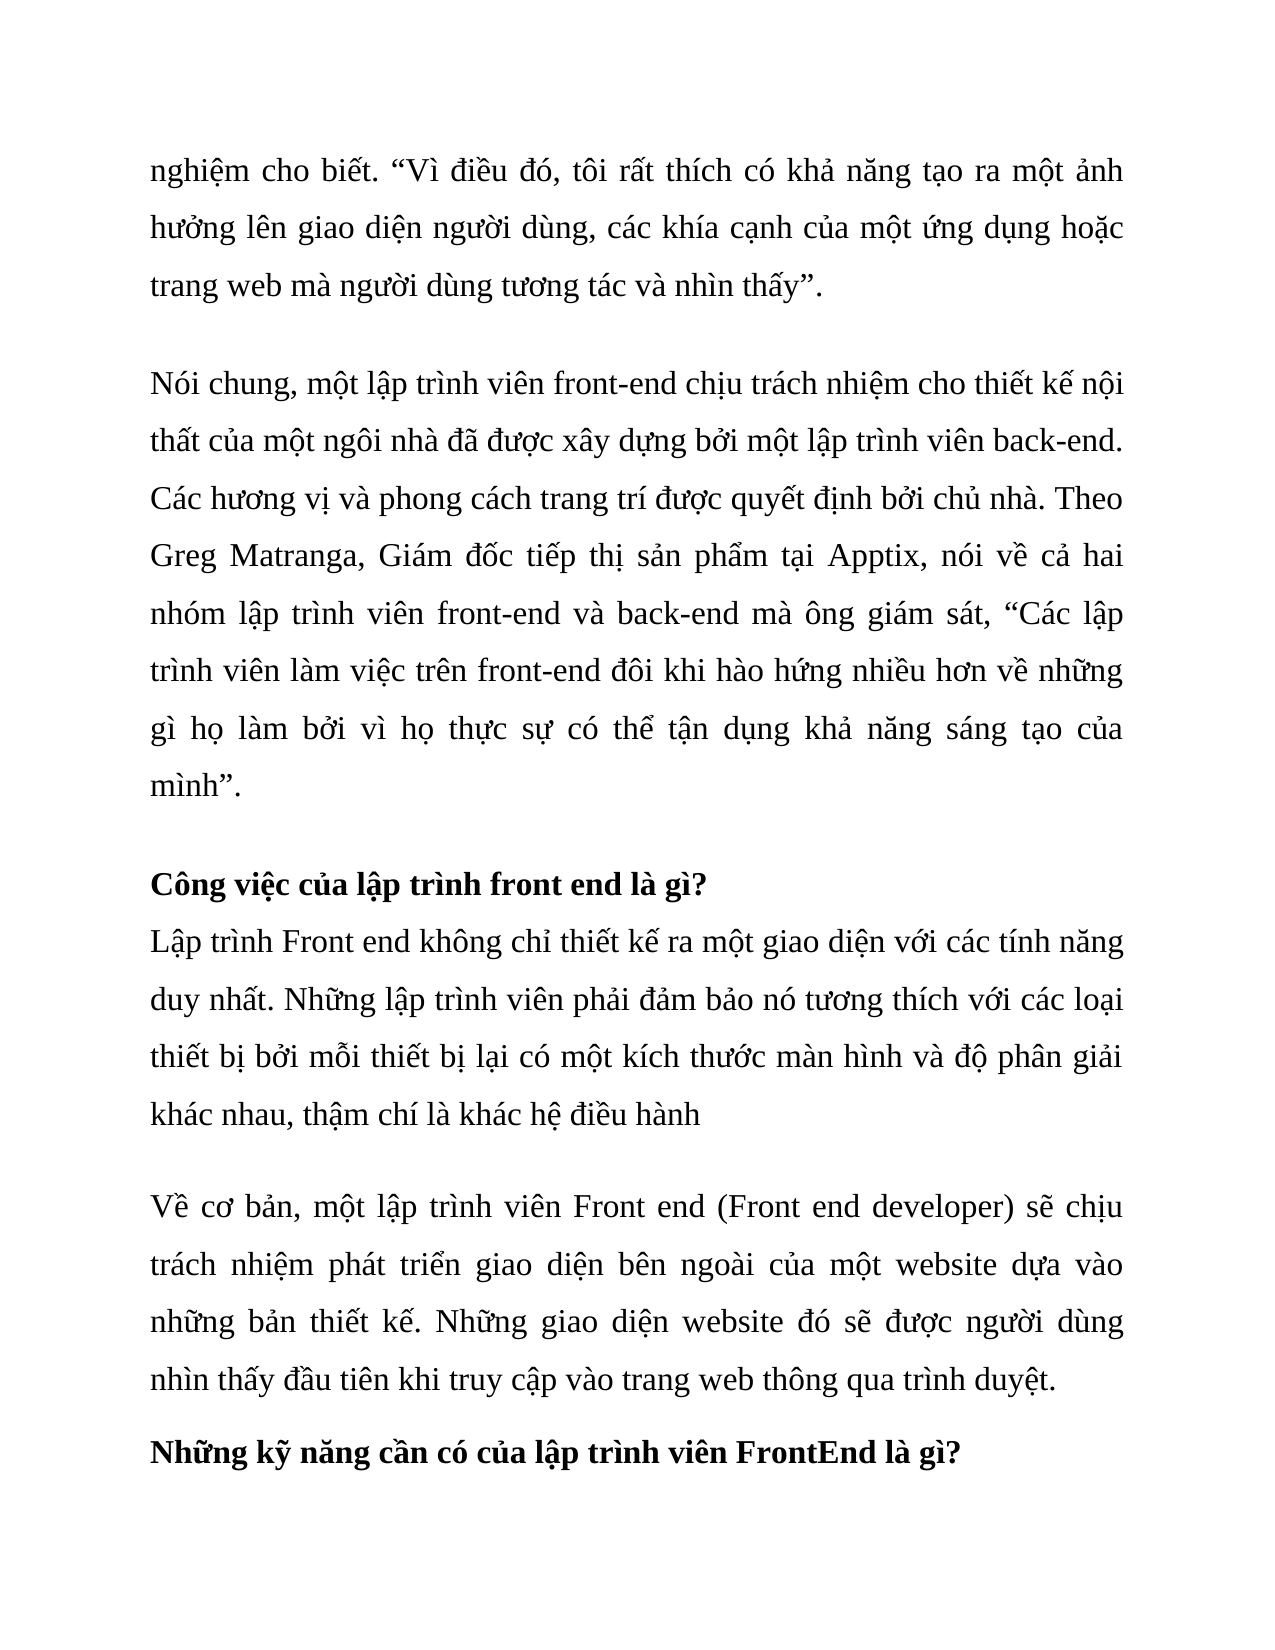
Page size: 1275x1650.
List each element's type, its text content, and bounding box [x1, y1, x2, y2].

text Lập trình Front end không chỉ thiết kế ra một giao diện với các tính năng duy nhất. Những lập trình viên phải đảm bảo nó tương thích với các loại thiết bị bởi mỗi thiết bị lại có một kích thước màn hình và độ phân giải khác nhau, thậm chí là khác hệ điều hành [150, 921, 1125, 1132]
text Công việc của lập trình front end là gì? [150, 864, 1125, 902]
text Về cơ bản, một lập trình viên Front end (Front end developer) sẽ chịu trách nhiệm phát triển giao diện bên ngoài của một website dựa vào những bản thiết kế. Những giao diện website đó sẽ được người dùng nhìn thấy đầu tiên khi truy cập vào trang web thông qua trình duyệt. [150, 1186, 1125, 1397]
text Nói chung, một lập trình viên front-end chịu trách nhiệm cho thiết kế nội thất của một ngôi nhà đã được xây dựng bởi một lập trình viên back-end. Các hương vị và phong cách trang trí được quyết định bởi chủ nhà. Theo Greg Matranga, Giám đốc tiếp thị sản phẩm tại Apptix, nói về cả hai nhóm lập trình viên front-end và back-end mà ông giám sát, “Các lập trình viên làm việc trên front-end đôi khi hào hứng nhiều hơn về những gì họ làm bởi vì họ thực sự có thể tận dụng khả năng sáng tạo của mình”. [150, 363, 1125, 804]
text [150, 150, 1125, 303]
text Những kỹ năng cần có của lập trình viên FrontEnd là gì? [150, 1432, 1125, 1470]
